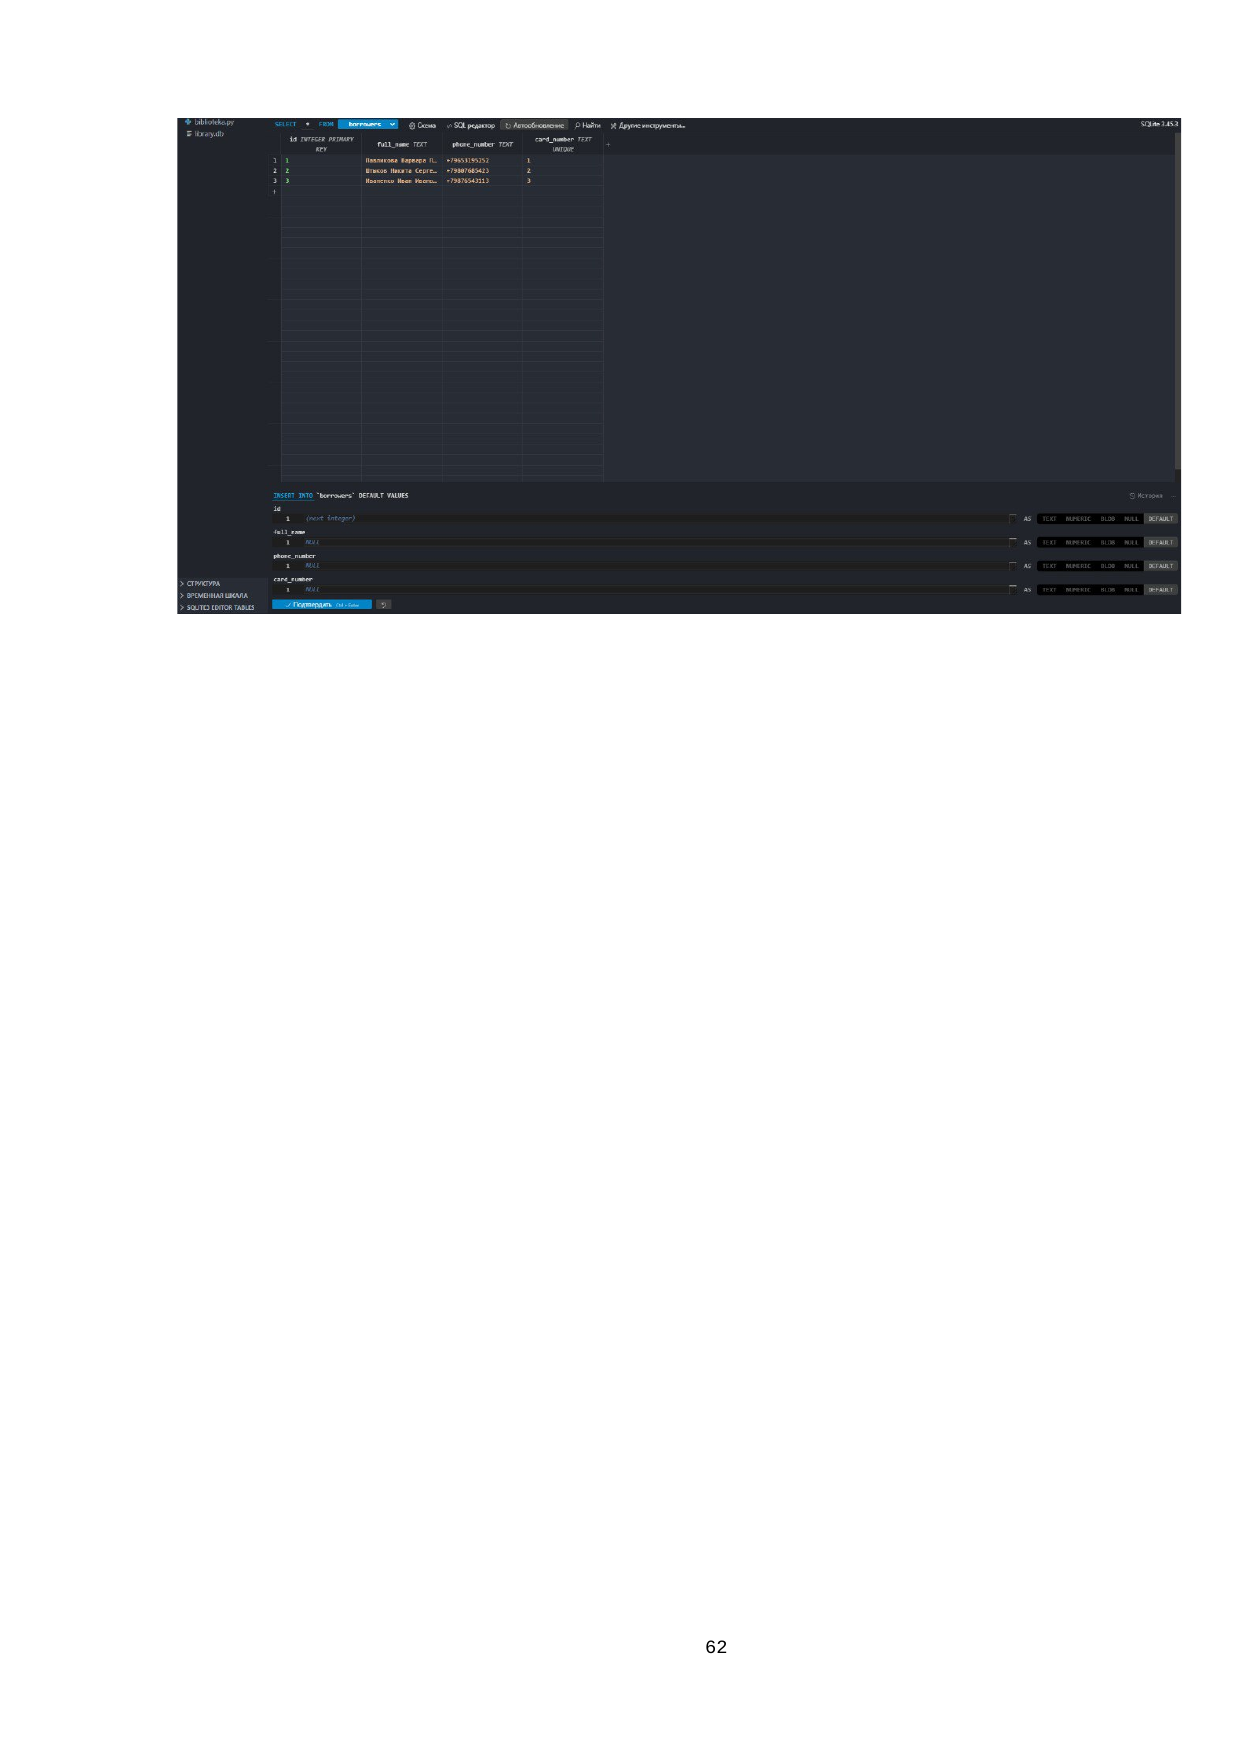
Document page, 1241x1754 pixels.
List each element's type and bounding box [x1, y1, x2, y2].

picture [177, 118, 1182, 614]
